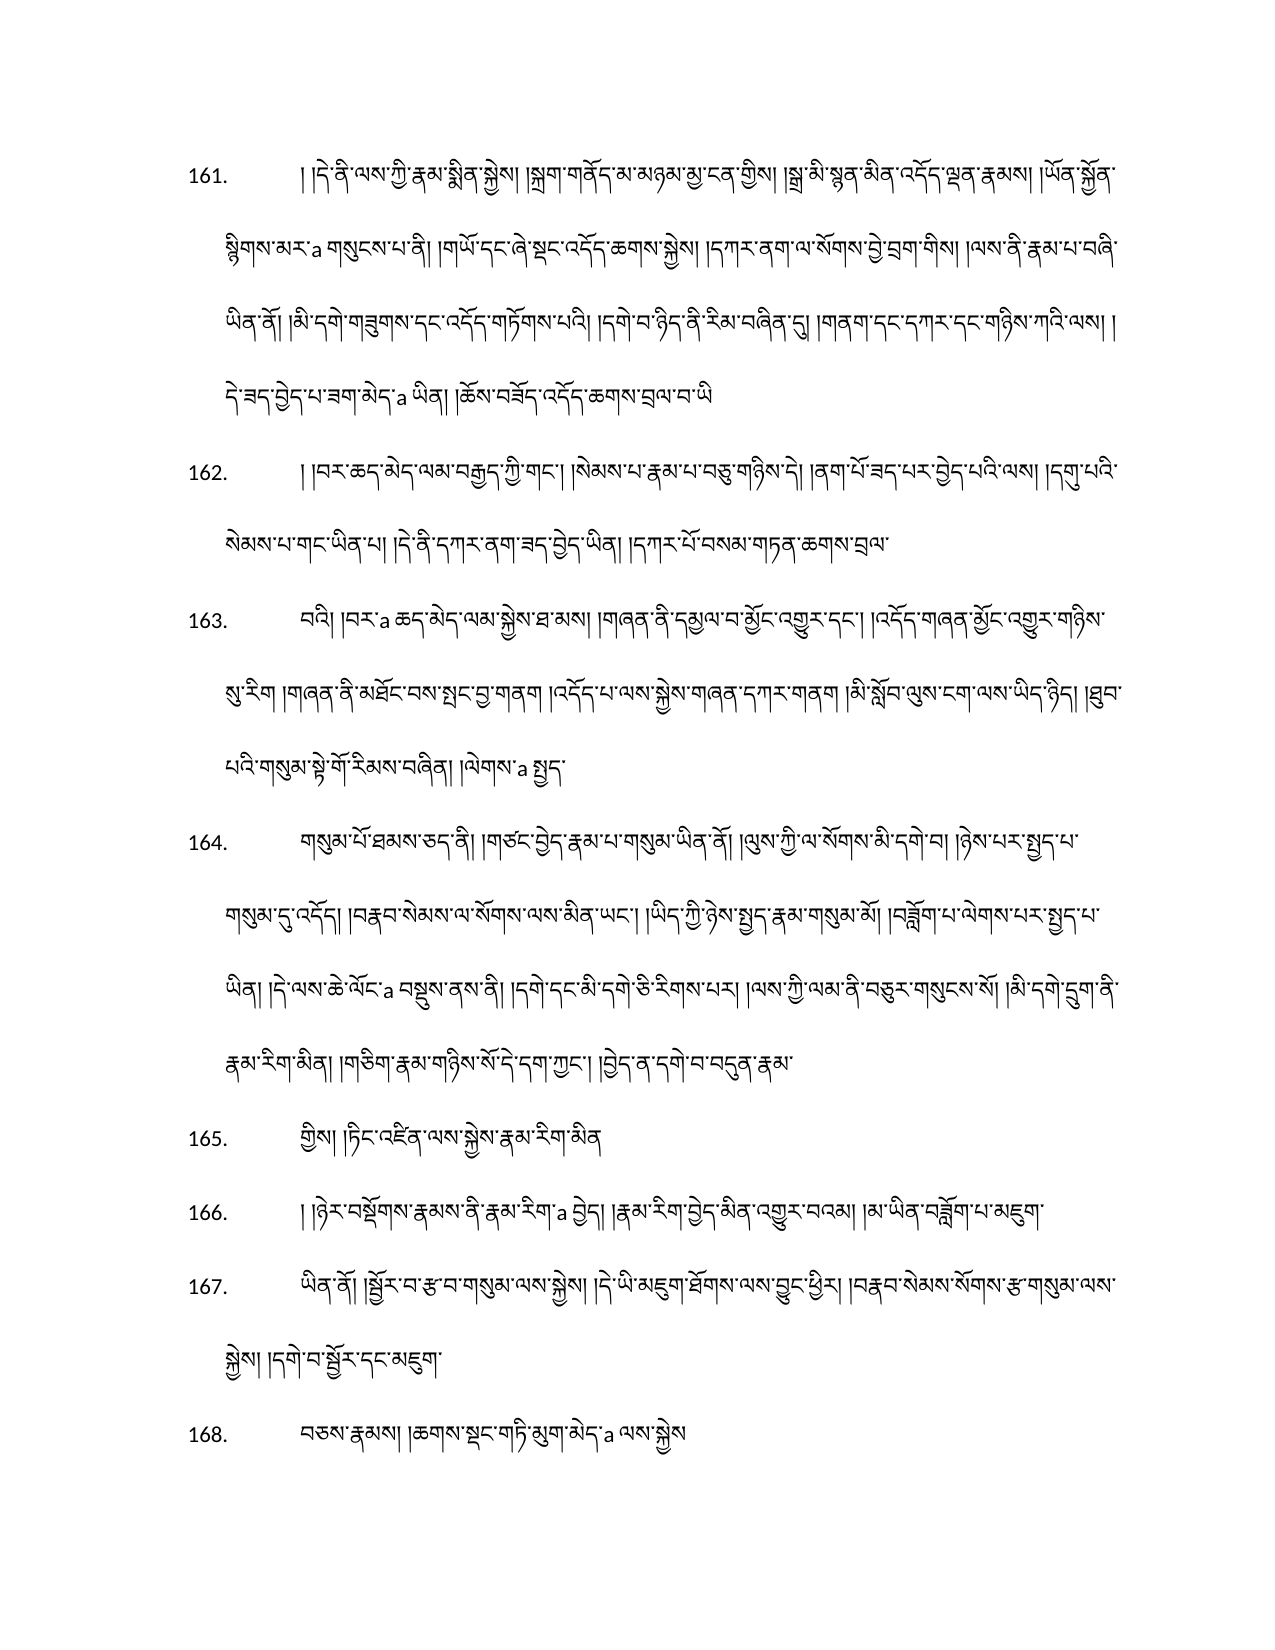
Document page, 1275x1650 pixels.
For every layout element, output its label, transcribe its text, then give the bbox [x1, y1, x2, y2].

list གསུམ་པོ་ཐམས་ཅད་ནི། །གཙང་བྱེད་རྣམ་པ་གསུམ་ཡིན་ནོ། །ལུས་ཀྱི་ལ་སོགས་མི་དགེ་བ། །ཉེས་པར་སྤྱད་པ་གསུམ་དུ་འདོད། །བརྣབ་སེམས་ལ་སོགས་ལས་མིན་ཡང༌། །ཡིད་ཀྱི་ཉེས་སྤྱད་རྣམ་གསུམ་མོ། །བཟློག་པ་ལེགས་པར་སྤྱད་པ་ཡིན། །དེ་ལས་ཆེ་ལོང་aབསྡུས་ནས་ནི། །དགེ་དང་མི་དགེ་ཅི་རིགས་པར། །ལས་ཀྱི་ལམ་ནི་བཅུར་གསུངས་སོ། །མི་དགེ་དྲུག་ནི་རྣམ་རིག་མིན། །གཅིག་རྣམ་གཉིས་སོ་དེ་དག་ཀྱང༌། །བྱེད་ན་དགེ་བ་བདུན་རྣམ་ [187, 817, 1125, 1103]
list གྱིས། །ཏིང་འཛིན་ལས་སྐྱེས་རྣམ་རིག་མིན [187, 1113, 1125, 1177]
list ། །བར་ཆད་མེད་ལམ་བརྒྱད་ཀྱི་གང༌། །སེམས་པ་རྣམ་པ་བཅུ་གཉིས་དེ། །ནག་པོ་ཟད་པར་བྱེད་པའི་ལས། །དགུ་པའི་སེམས་པ་གང་ཡིན་པ། །དེ་ནི་དཀར་ནག་ཟད་བྱེད་ཡིན། །དཀར་པོ་བསམ་གཏན་ཆགས་བྲལ་ [187, 446, 1125, 585]
list ། །དེ་ནི་ལས་ཀྱི་རྣམ་སྨིན་སྐྱེས། །སྐྲག་གནོད་མ་མཉམ་མྱ་ངན་གྱིས། །སྒྲ་མི་སྙན་མིན་འདོད་ལྡན་རྣམས། །ཡོན་སྐྱོན་སྙིགས་མར་aགསུངས་པ་ནི། །གཡོ་དང་ཞེ་སྡང་འདོད་ཆགས་སྐྱེས། །དཀར་ནག་ལ་སོགས་བྱེ་བྲག་གིས། །ལས་ནི་རྣམ་པ་བཞི་ཡིན་ནོ། །མི་དགེ་གཟུགས་དང་འདོད་གཏོགས་པའི། །དགེ་བ་ཉིད་ནི་རིམ་བཞིན་དུ། །གནག་དང་དཀར་དང་གཉིས་ཀའི་ལས། །དེ་ཟད་བྱེད་པ་ཟག་མེད་aཡིན། །ཆོས་བཟོད་འདོད་ཆགས་བྲལ་བ་ཡི [187, 150, 1125, 437]
list ཡིན་ནོ། །སྦྱོར་བ་རྩ་བ་གསུམ་ལས་སྐྱེས། །དེ་ཡི་མཇུག་ཐོགས་ལས་བྱུང་ཕྱིར། །བརྣབ་སེམས་སོགས་རྩ་གསུམ་ལས་སྐྱེས། །དགེ་བ་སྦྱོར་དང་མཇུག་ [187, 1261, 1125, 1399]
list ། །ཉེར་བསྡོགས་རྣམས་ནི་རྣམ་རིག་aབྱེད། །རྣམ་རིག་བྱེད་མིན་འགྱུར་བའམ། །མ་ཡིན་བཟློག་པ་མཇུག་ [187, 1187, 1125, 1251]
list བའི། །བར་aཆད་མེད་ལམ་སྐྱེས་ཐ་མས། །གཞན་ནི་དམྱལ་བ་མྱོང་འགྱུར་དང༌། །འདོད་གཞན་མྱོང་འགྱུར་གཉིས་སུ་རིག །གཞན་ནི་མཐོང་བས་སྤང་བྱ་གནག །འདོད་པ་ལས་སྐྱེས་གཞན་དཀར་གནག །མི་སློབ་ལུས་ངག་ལས་ཡིད་ཉིད། །ཐུབ་པའི་གསུམ་སྟེ་གོ་རིམས་བཞིན། །ལེགས་aསྤྱད་ [187, 594, 1125, 807]
list བཅས་རྣམས། །ཆགས་སྡང་གཏི་མུག་མེད་aལས་སྐྱེས [187, 1409, 1125, 1473]
